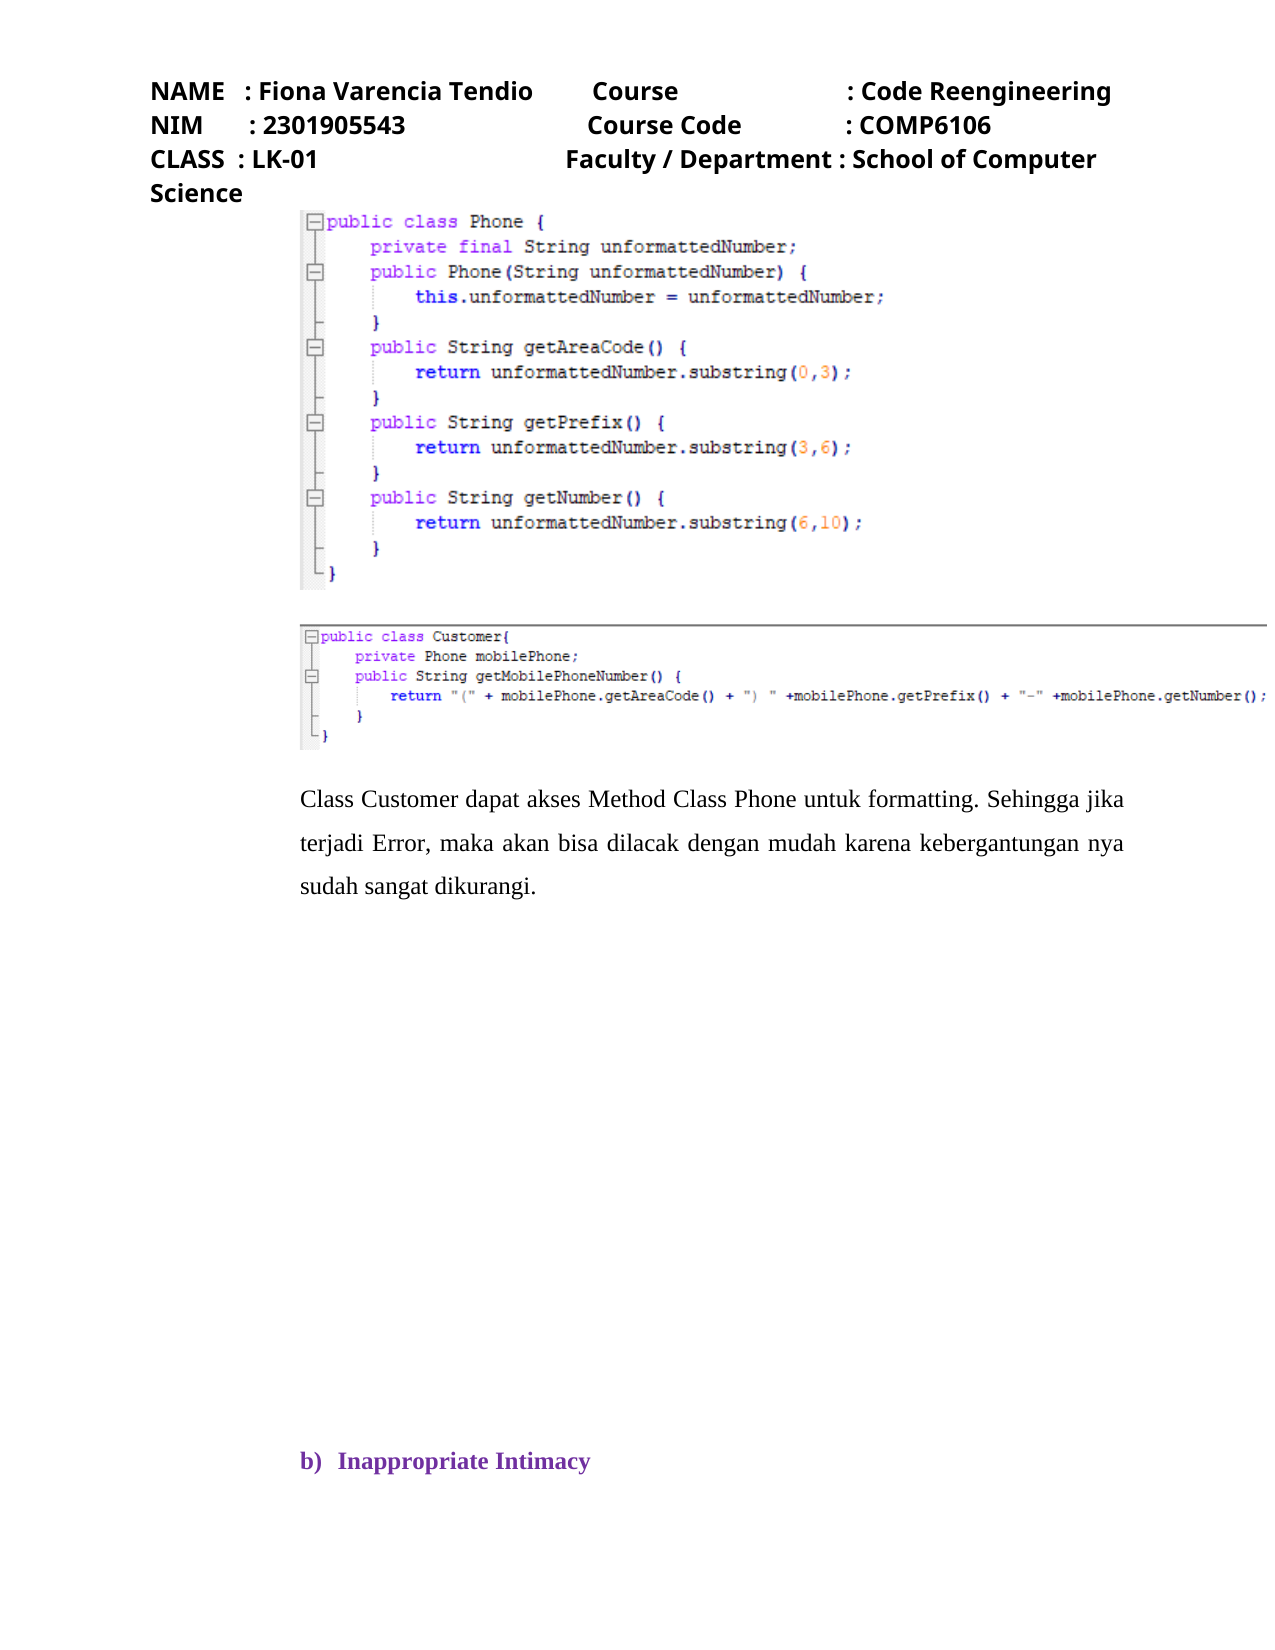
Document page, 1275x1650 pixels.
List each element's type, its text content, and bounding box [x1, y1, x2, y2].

list Inappropriate Intimacy [300, 1446, 1125, 1475]
picture [299, 210, 892, 590]
text Class Customer dapat akses Method Class Phone untuk formatting. Sehingga jika terjadi Error, maka akan bisa dilacak dengan mudah karena kebergantungan nya sudah sangat dikurangi. [300, 784, 1125, 899]
picture [299, 624, 1267, 750]
